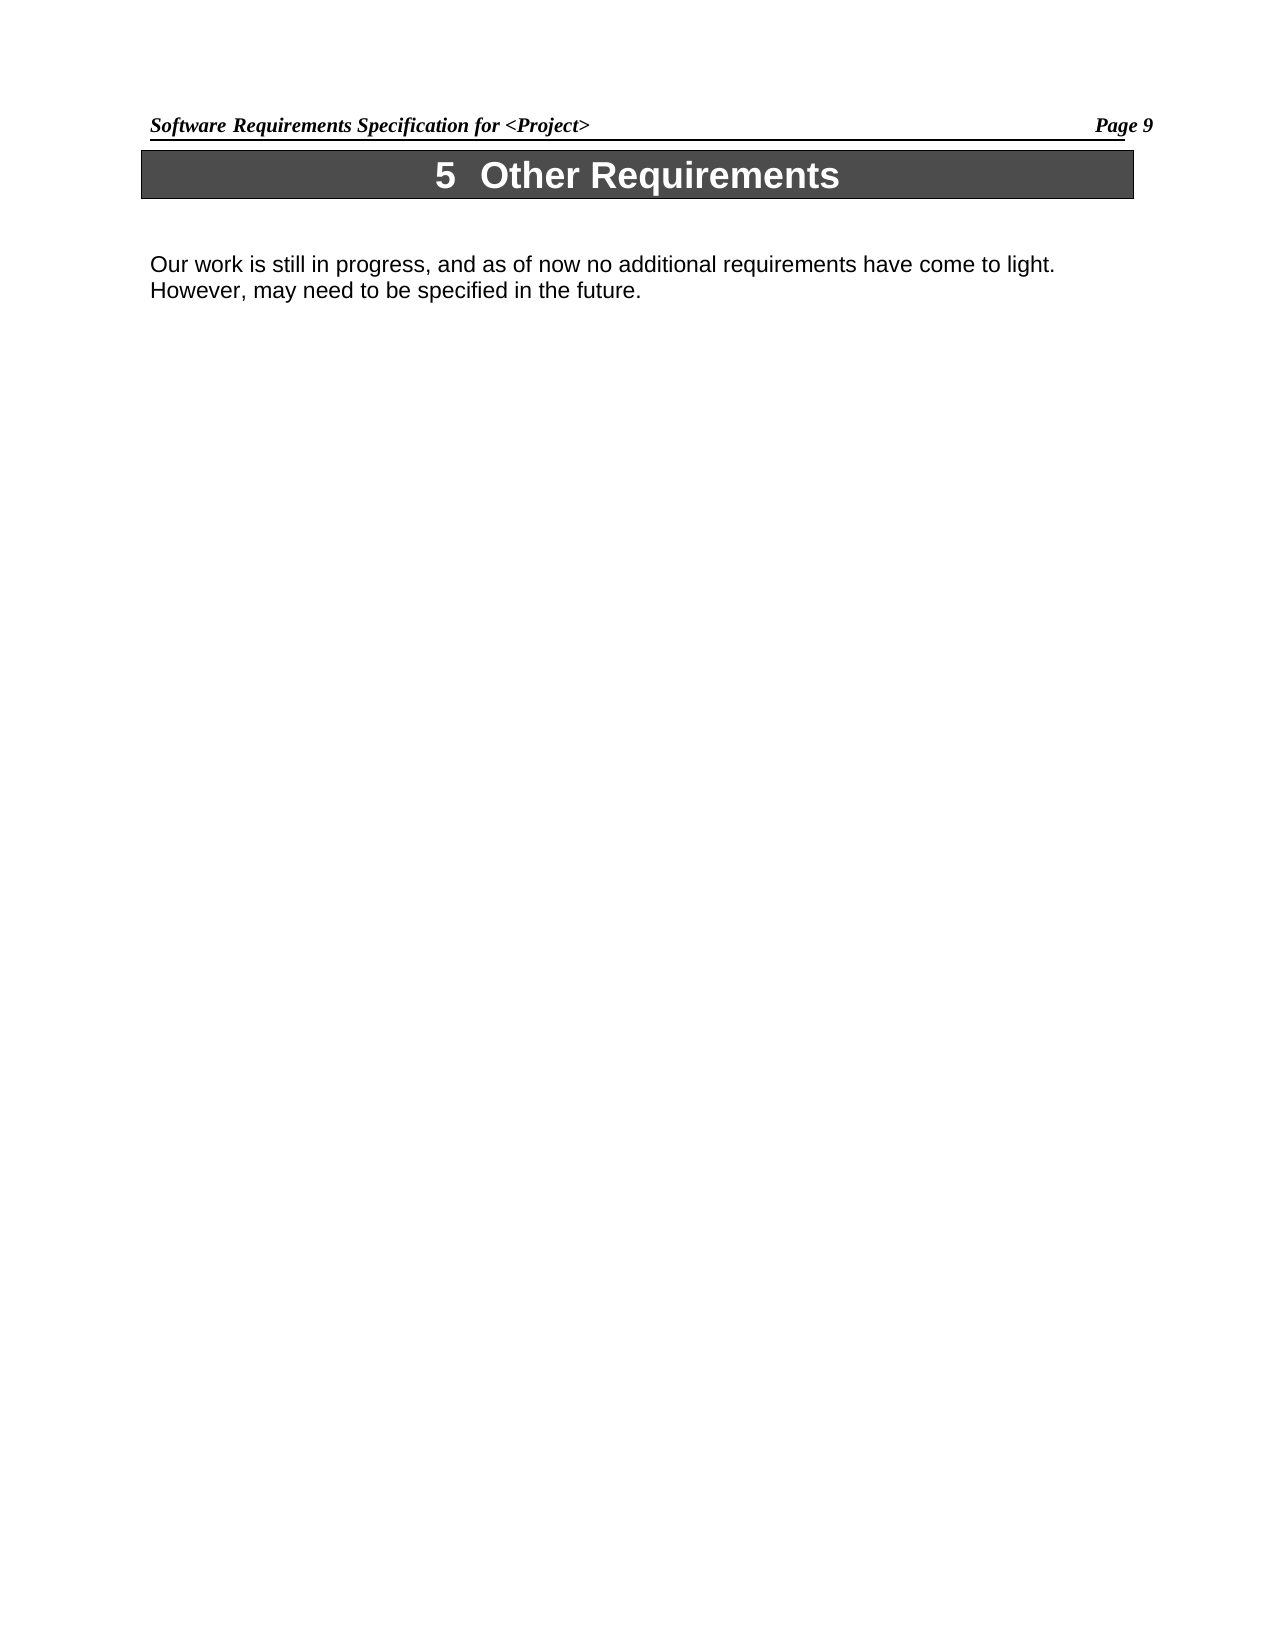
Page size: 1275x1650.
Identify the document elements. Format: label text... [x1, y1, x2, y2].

text Our work is still in progress, and as of now no additional requirements have come to light. However, may need to be specified in the future. [150, 251, 1125, 303]
subtitle Other Requirements [142, 151, 1133, 198]
